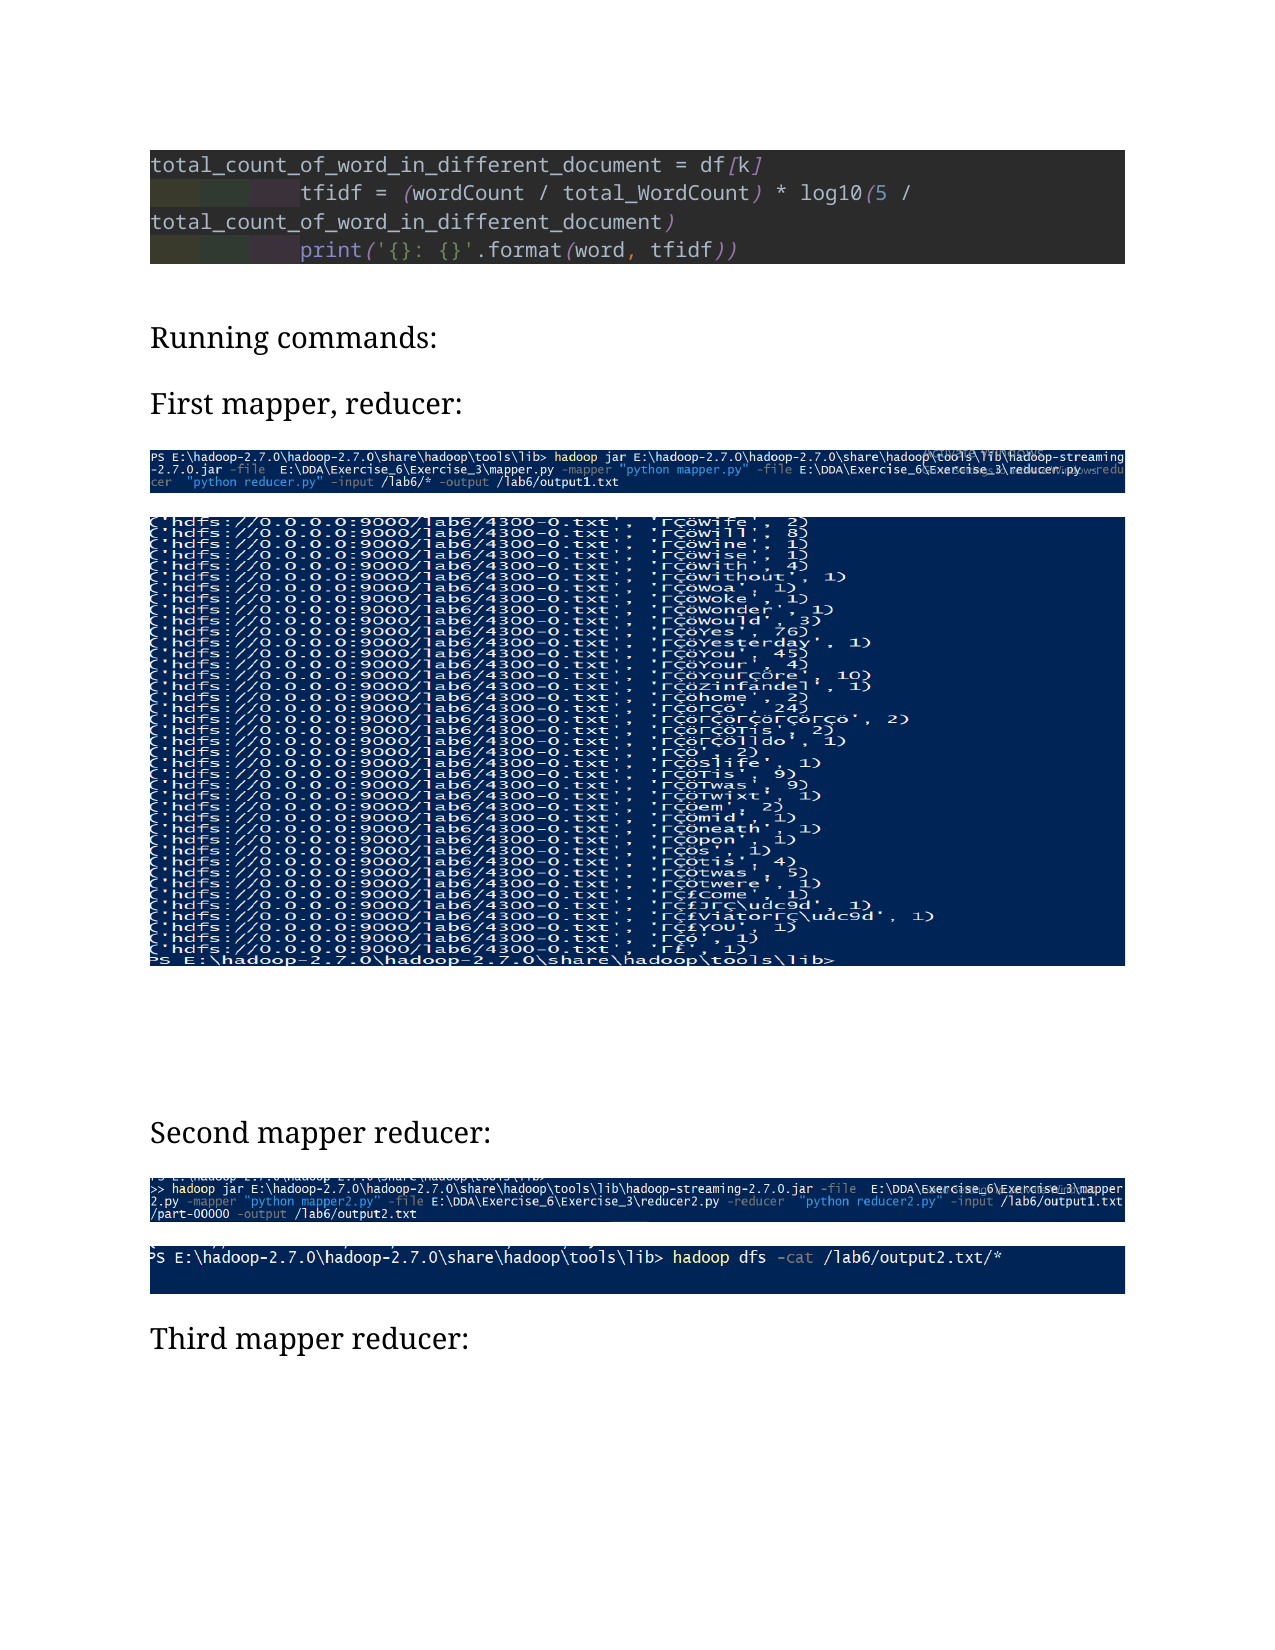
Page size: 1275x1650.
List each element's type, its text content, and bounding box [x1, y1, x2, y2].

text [150, 150, 1125, 264]
text Running commands: [150, 317, 1125, 357]
text Second mapper reducer: [150, 1112, 1125, 1152]
picture [150, 1178, 1125, 1222]
picture [150, 1246, 1125, 1294]
picture [150, 517, 1125, 966]
text First mapper, reducer: [150, 384, 1125, 423]
text Third mapper reducer: [150, 1318, 1125, 1358]
picture [150, 450, 1125, 493]
